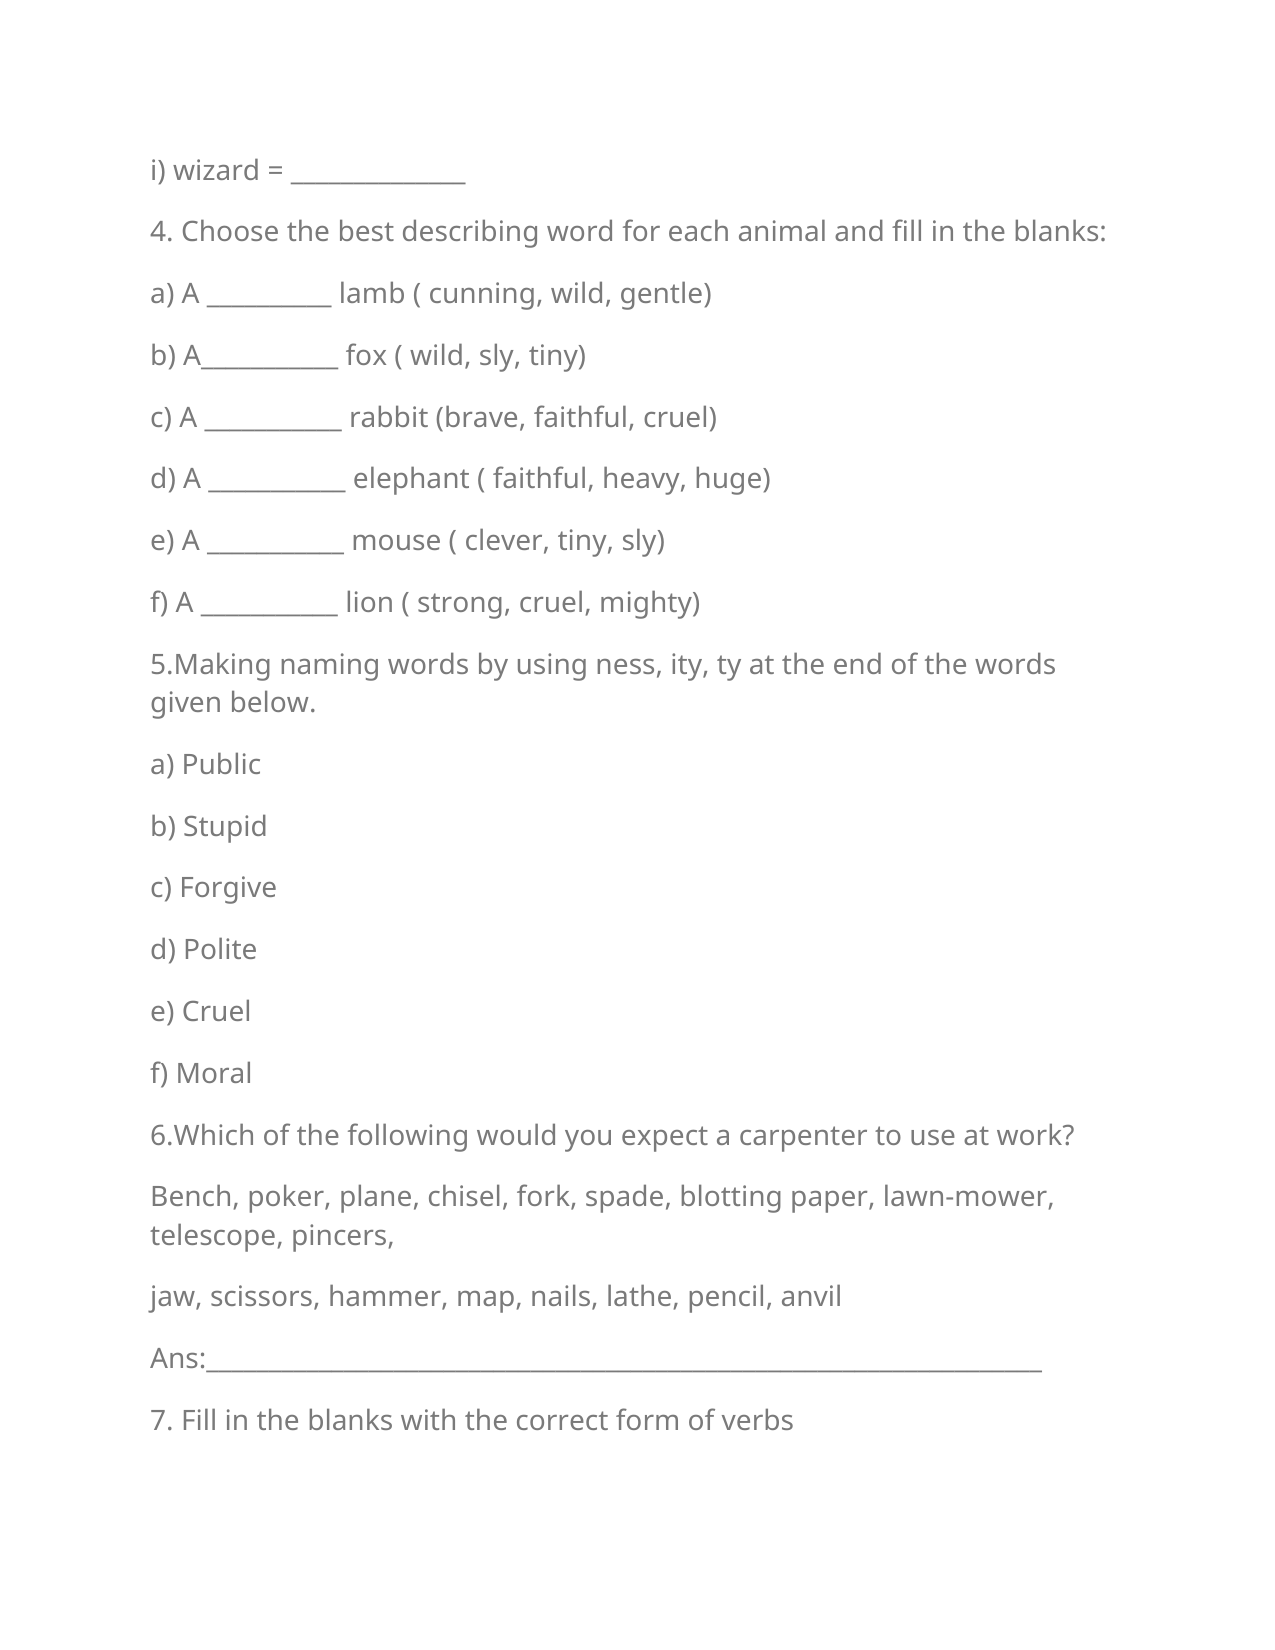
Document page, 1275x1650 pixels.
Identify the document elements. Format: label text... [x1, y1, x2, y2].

text b) A___________ fox ( wild, sly, tiny) [150, 335, 1125, 374]
text a) A __________ lamb ( cunning, wild, gentle) [150, 273, 1125, 312]
text c) Forgive [150, 868, 1125, 906]
text b) Stupid [150, 806, 1125, 844]
text Ans:___________________________________________________________________ [150, 1338, 1125, 1377]
text f) A ___________ lion ( strong, cruel, mighty) [150, 582, 1125, 621]
text d) Polite [150, 929, 1125, 968]
text Bench, poker, plane, chisel, fork, spade, blotting paper, lawn-mower, telescope, pincers, [150, 1177, 1125, 1253]
text 7. Fill in the blanks with the correct form of verbs [150, 1400, 1125, 1439]
text d) A ___________ elephant ( faithful, heavy, huge) [150, 459, 1125, 497]
text 5.Making naming words by using ness, ity, ty at the end of the words given below. [150, 644, 1125, 721]
text c) A ___________ rabbit (brave, faithful, cruel) [150, 397, 1125, 435]
text e) Cruel [150, 991, 1125, 1030]
text e) A ___________ mouse ( clever, tiny, sly) [150, 521, 1125, 559]
text a) Public [150, 744, 1125, 783]
text f) Moral [150, 1053, 1125, 1091]
text 4. Choose the best describing word for each animal and fill in the blanks: [150, 212, 1125, 250]
text jaw, scissors, hammer, map, nails, lathe, pencil, anvil [150, 1277, 1125, 1315]
text 6.Which of the following would you expect a carpenter to use at work? [150, 1115, 1125, 1153]
text i) wizard = ______________ [150, 150, 1125, 188]
